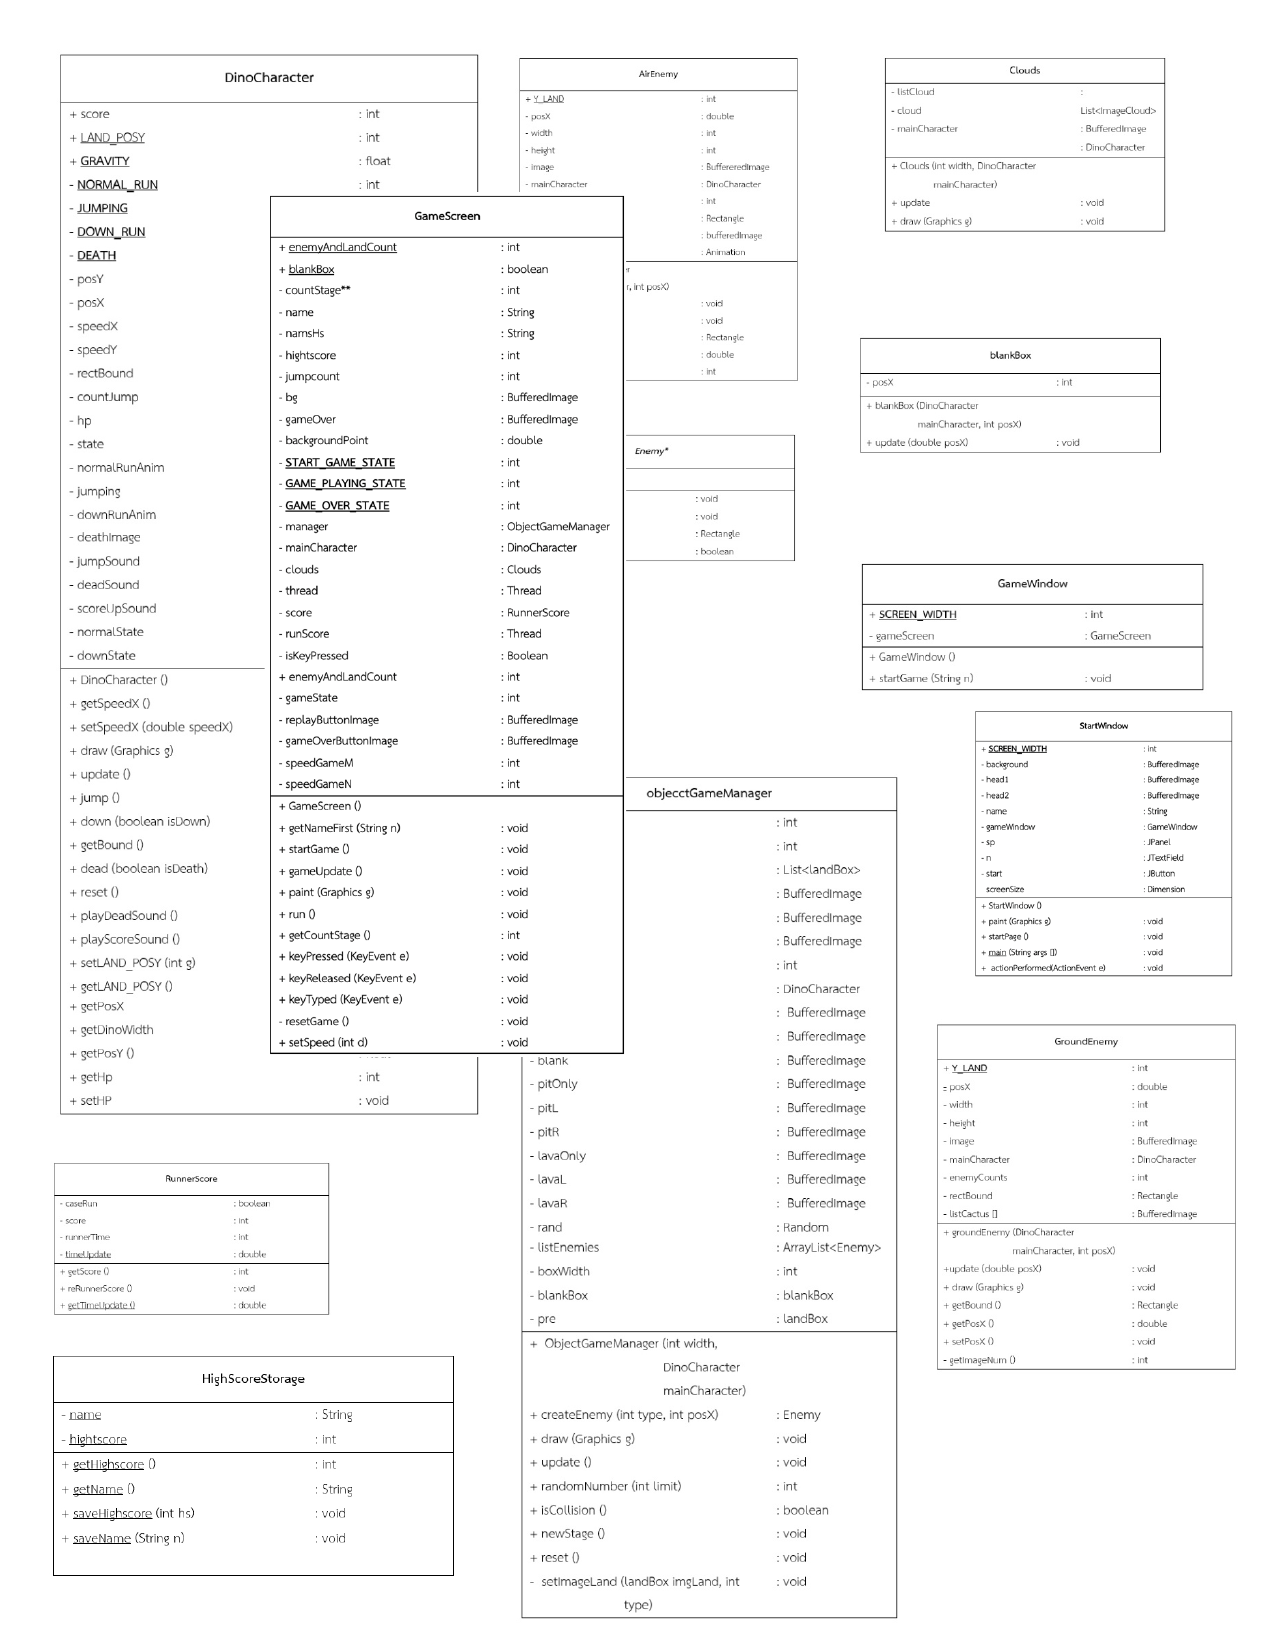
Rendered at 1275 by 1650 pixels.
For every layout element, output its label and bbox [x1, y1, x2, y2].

picture [931, 1019, 1240, 1375]
picture [857, 561, 1209, 695]
picture [48, 1349, 459, 1581]
picture [880, 54, 1170, 237]
picture [973, 709, 1234, 977]
picture [56, 49, 902, 1623]
picture [50, 1161, 332, 1319]
picture [858, 333, 1164, 457]
